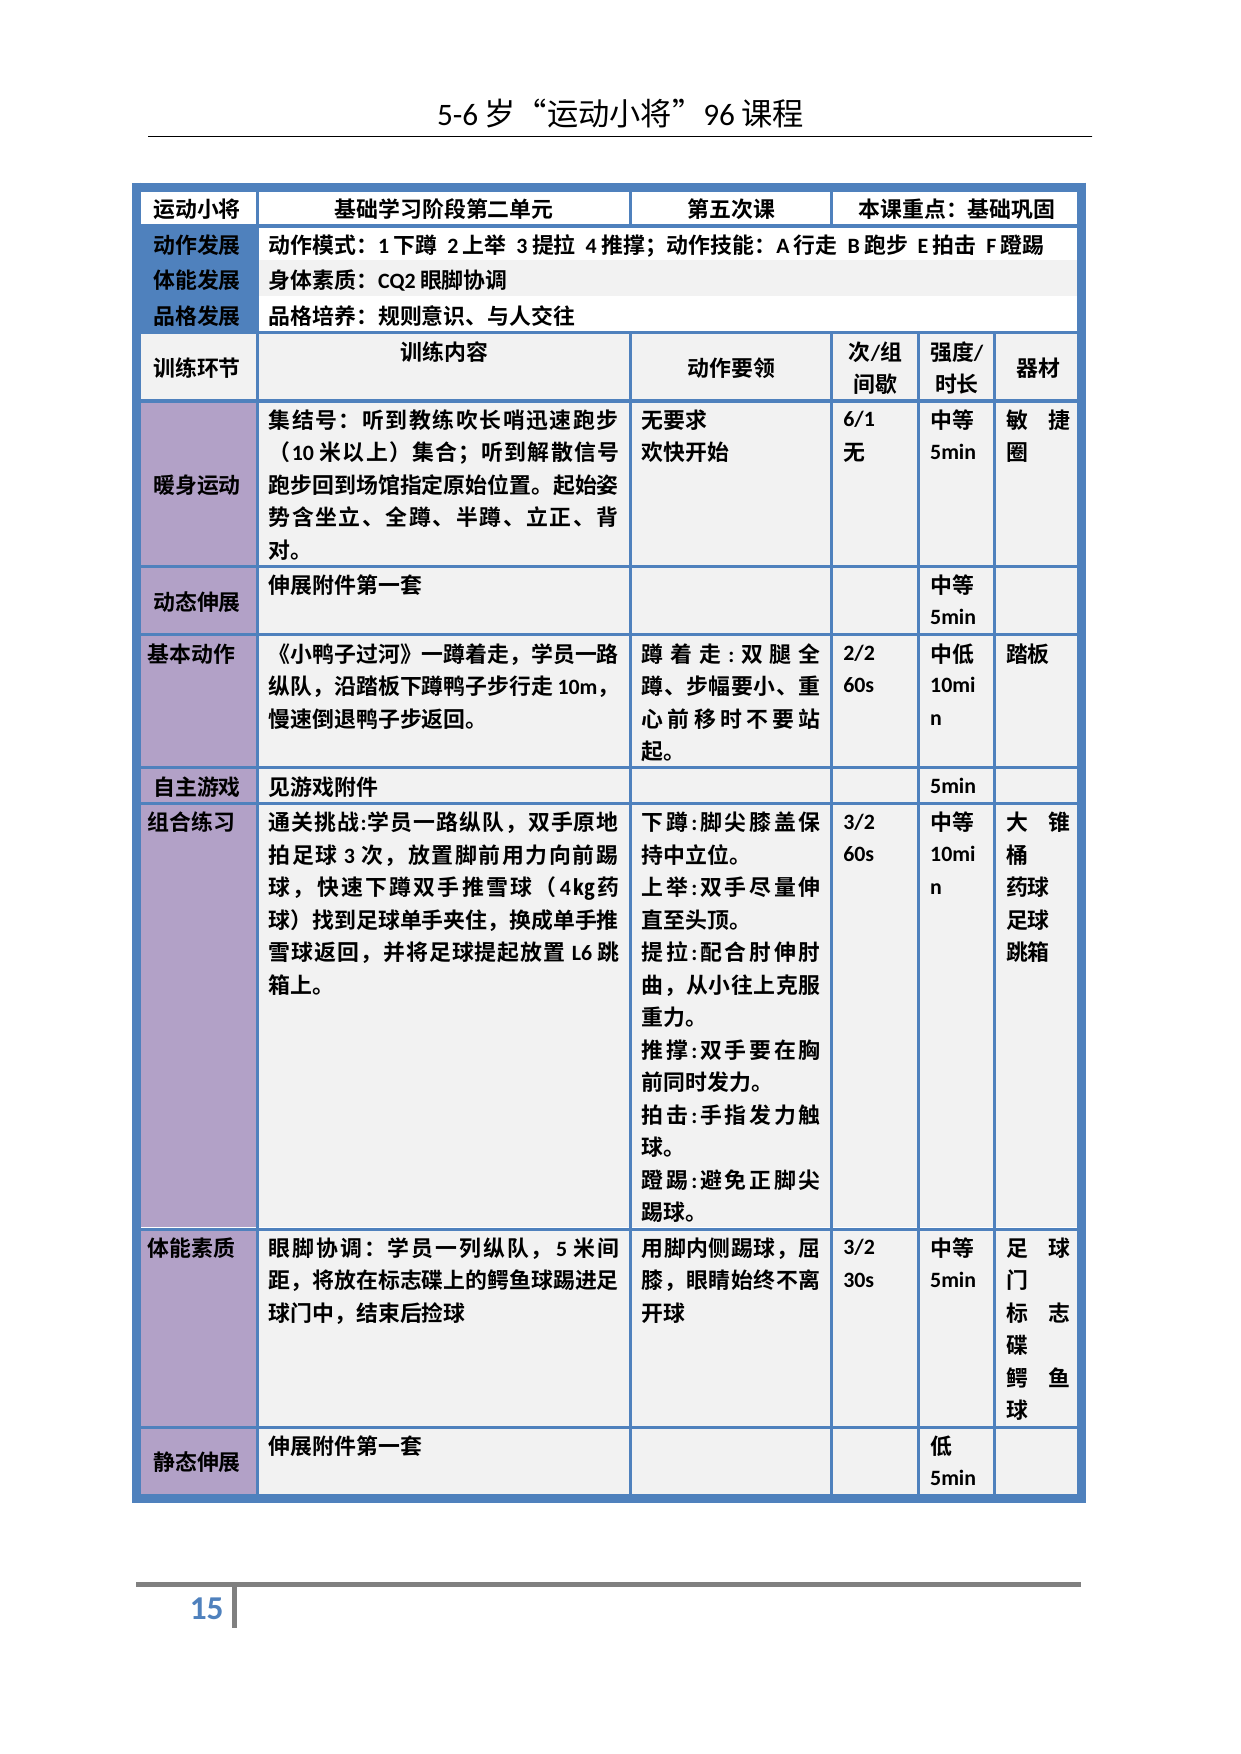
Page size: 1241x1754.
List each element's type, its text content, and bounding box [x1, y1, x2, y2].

table_cell 动作要领 [632, 334, 830, 399]
table_cell 次/组间歇 [833, 334, 917, 399]
table_header 第五次课 [632, 192, 830, 224]
table_cell 暖身运动 [141, 403, 256, 565]
table_cell [833, 769, 917, 802]
table_cell 3/2 60s [833, 805, 917, 1227]
table_cell 低 5min [920, 1429, 993, 1494]
table_cell 伸展附件第一套 [259, 568, 629, 633]
table_cell 训练环节 [141, 334, 256, 399]
table_cell 蹲着走:双腿全蹲、步幅要小、重心前移时不要站起。 [632, 636, 830, 766]
table_cell 敏捷圈 [996, 403, 1077, 565]
table_cell [833, 568, 917, 633]
table_cell 用脚内侧踢球，屈膝，眼睛始终不离开球 [632, 1231, 830, 1426]
table_cell 训练内容 [259, 334, 629, 399]
table_cell 体能素质 [141, 1231, 256, 1426]
table_cell 中低 10min [920, 636, 993, 766]
table_cell 2/2 60s [833, 636, 917, 766]
table_cell 通关挑战:学员一路纵队，双手原地拍足球3次，放置脚前用力向前踢球，快速下蹲双手推雪球（4㎏药球）找到足球单手夹住，换成单手推雪球返回，并将足球提起放置L6跳箱上。 [259, 805, 629, 1227]
table_cell 动作模式：1下蹲 2上举 3提拉 4推撑；动作技能：A行走 B跑步 E拍击 F蹬踢 [259, 228, 1077, 260]
table_cell 身体素质：CQ2眼脚协调 [259, 260, 1077, 296]
table_cell 伸展附件第一套 [259, 1429, 629, 1494]
table_header 运动小将 [141, 192, 256, 224]
table_cell 中等 5min [920, 568, 993, 633]
table_cell 品格培养：规则意识、与人交往 [259, 296, 1077, 331]
table_cell 自主游戏 [141, 769, 256, 802]
table_cell 基本动作 [141, 636, 256, 766]
table_cell [996, 1429, 1077, 1494]
table_cell 中等 5min [920, 403, 993, 565]
table_cell 《小鸭子过河》一蹲着走，学员一路纵队，沿踏板下蹲鸭子步行走10m，慢速倒退鸭子步返回。 [259, 636, 629, 766]
table_cell 足球门 标志碟 鳄鱼球 [996, 1231, 1077, 1426]
table_cell 强度/时长 [920, 334, 993, 399]
table_cell 6/1 无 [833, 403, 917, 565]
table_cell 见游戏附件 [259, 769, 629, 802]
table_cell [632, 568, 830, 633]
table_cell 中等 10min [920, 805, 993, 1227]
table_cell [996, 568, 1077, 633]
table_cell 静态伸展 [141, 1429, 256, 1494]
table_cell 大锥桶 药球 足球 跳箱 [996, 805, 1077, 1227]
table_cell 踏板 [996, 636, 1077, 766]
table_cell 品格发展 [141, 299, 256, 331]
table_cell 5min [920, 769, 993, 802]
table_cell 组合练习 [141, 805, 256, 1227]
table_cell [632, 1429, 830, 1494]
table_cell 器材 [996, 334, 1077, 399]
table_cell 下蹲:脚尖膝盖保持中立位。 上举:双手尽量伸直至头顶。 提拉:配合肘伸肘曲，从小往上克服重力。 推撑:双手要在胸前同时发力。 拍击:手指发力触球。 蹬踢:避免正脚尖踢球。 [632, 805, 830, 1227]
table_cell 动作发展 [141, 228, 256, 260]
table_cell [833, 1429, 917, 1494]
table_cell 无要求 欢快开始 [632, 403, 830, 565]
table_cell 眼脚协调：学员一列纵队，5米间距，将放在标志碟上的鳄鱼球踢进足球门中，结束后捡球 [259, 1231, 629, 1426]
table_cell [632, 769, 830, 802]
table_cell 集结号：听到教练吹长哨迅速跑步（10米以上）集合；听到解散信号跑步回到场馆指定原始位置。起始姿势含坐立、全蹲、半蹲、立正、背对。 [259, 403, 629, 565]
table_cell 动态伸展 [141, 568, 256, 633]
table_header 基础学习阶段第二单元 [259, 192, 629, 224]
table_cell [996, 769, 1077, 802]
table_header 本课重点：基础巩固 [833, 192, 1077, 224]
table_cell 3/2 30s [833, 1231, 917, 1426]
table_cell 体能发展 [141, 263, 256, 296]
table_cell 中等 5min [920, 1231, 993, 1426]
